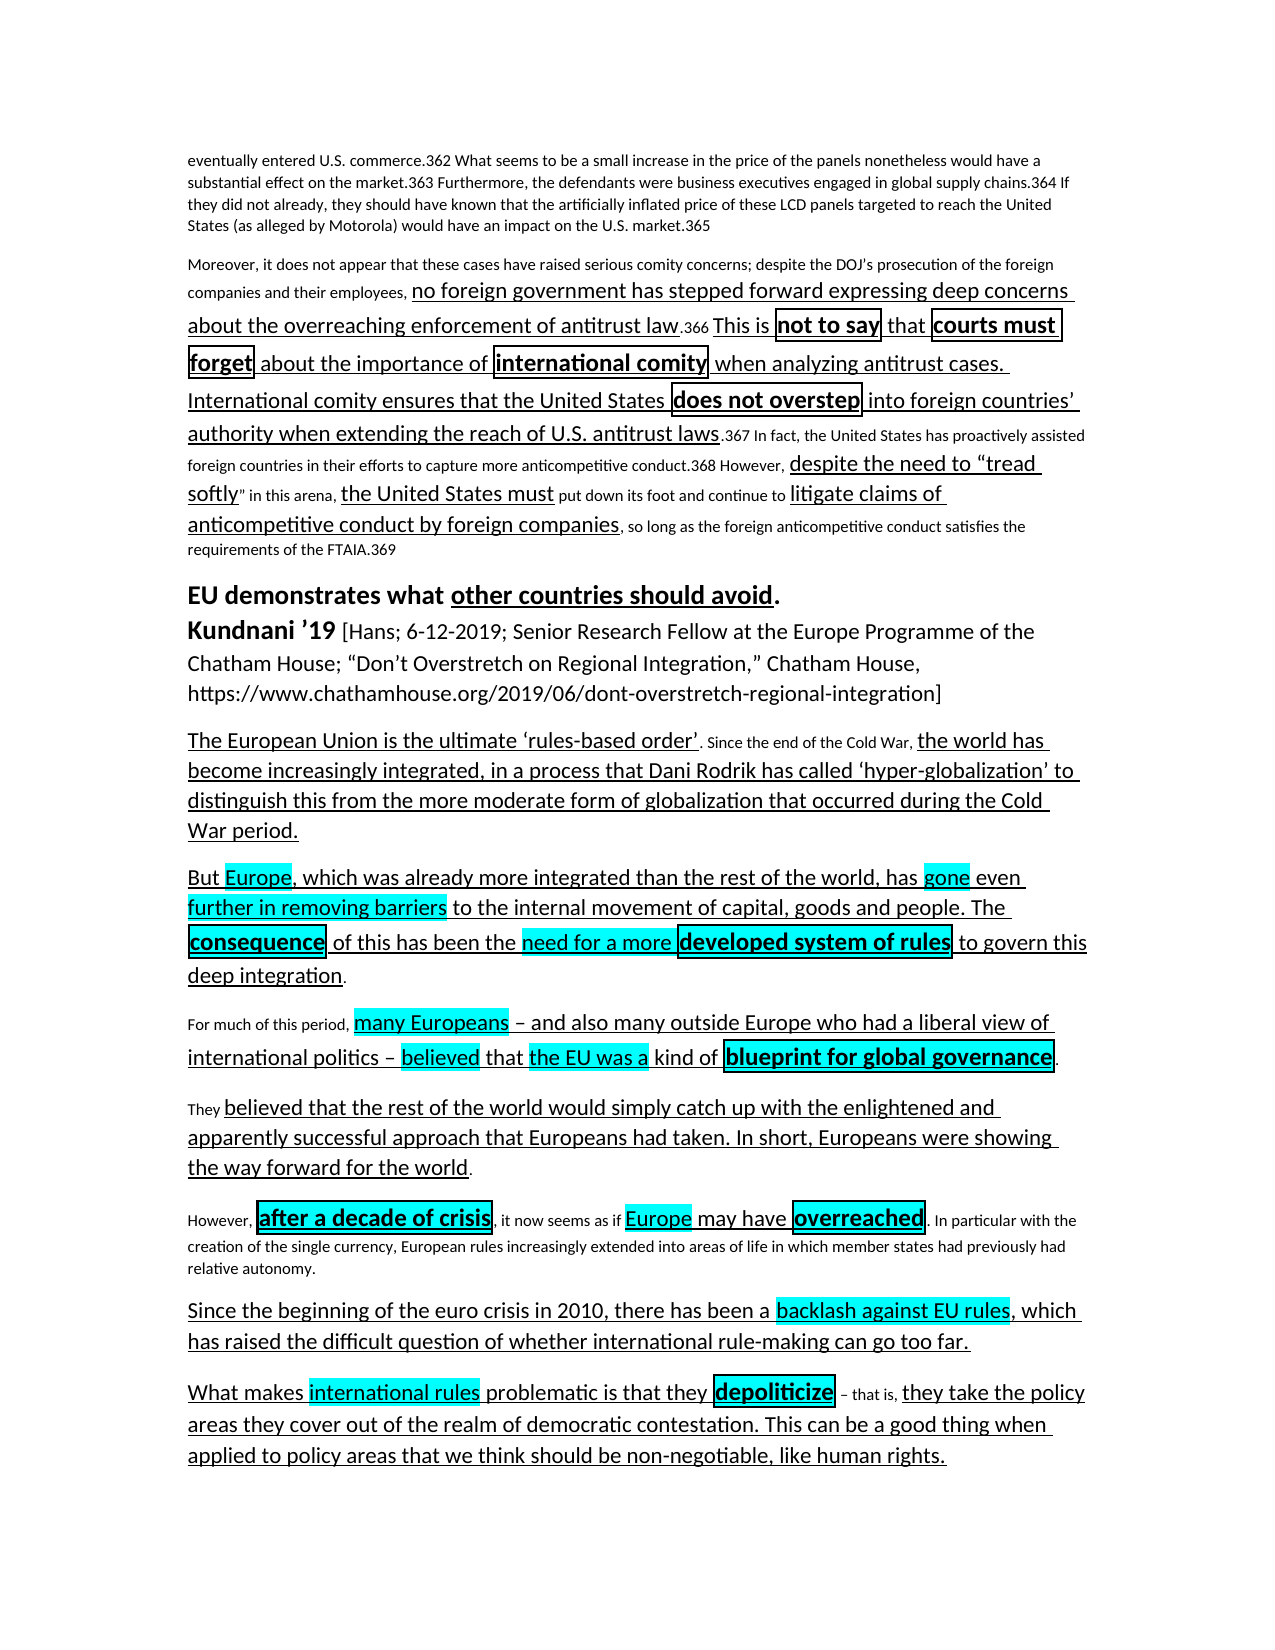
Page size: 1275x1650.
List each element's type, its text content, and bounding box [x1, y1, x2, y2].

text But Europe, which was already more integrated than the rest of the world, has gone even further in removing barriers to the internal movement of capital, goods and people. The consequence of this has been the need for a more developed system of rules to govern this deep integration. [187, 953, 1087, 989]
text The European Union is the ultimate ‘rules-based order’. Since the end of the Cold War, the world has become increasingly integrated, in a process that Dani Rodrik has called ‘hyper-globalization’ to distinguish this from the more moderate form of globalization that occurred during the Cold War period. [187, 726, 1087, 844]
text However, after a decade of crisis, it now seems as if Europe may have overreached. In particular with the creation of the single currency, European rules increasingly extended into areas of life in which member states had previously had relative autonomy. [187, 1200, 1087, 1278]
text What makes international rules problematic is that they depoliticize – that is, they take the policy areas they cover out of the realm of democratic contestation. This can be a good thing when applied to policy areas that we think should be non-negotiable, like human rights. [187, 1374, 1087, 1469]
text Moreover, it does not appear that these cases have raised serious comity concerns; despite the DOJ’s prosecution of the foreign companies and their employees, no foreign government has stepped forward expressing deep concerns about the overreaching enforcement of antitrust law.366 This is not to say that courts must forget about the importance of international comity when analyzing antitrust cases. International comity ensures that the United States does not overstep into foreign countries’ authority when extending the reach of U.S. antitrust laws.367 In fact, the United States has proactively assisted foreign countries in their efforts to capture more anticompetitive conduct.368 However, despite the need to “tread softly” in this arena, the United States must put down its foot and continue to litigate claims of anticompetitive conduct by foreign companies, so long as the foreign anticompetitive conduct satisfies the requirements of the FTAIA.369 [187, 254, 1087, 559]
text Kundnani ’19 [Hans; 6-12-2019; Senior Research Fellow at the Europe Programme of the Chatham House; “Don’t Overstretch on Regional Integration,” Chatham House, https://www.chathamhouse.org/2019/06/dont-overstretch-regional-integration] [187, 613, 1087, 707]
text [187, 150, 1087, 236]
text For much of this period, many Europeans – and also many outside Europe who had a liberal view of international politics – believed that the EU was a kind of blueprint for global governance. [187, 1008, 1087, 1073]
text But Europe, which was already more integrated than the rest of the world, has gone even further in removing barriers to the internal movement of capital, goods and people. The consequence of this has been the need for a more developed system of rules to govern this deep integration. [187, 863, 1087, 952]
text They believed that the rest of the world would simply catch up with the enlightened and apparently successful approach that Europeans had taken. In short, Europeans were showing the way forward for the world. [187, 1093, 1087, 1181]
subtitle EU demonstrates what other countries should avoid. [187, 578, 1087, 611]
text Since the beginning of the euro crisis in 2010, there has been a backlash against EU rules, which has raised the difficult question of whether international rule-making can go too far. [187, 1297, 1087, 1355]
